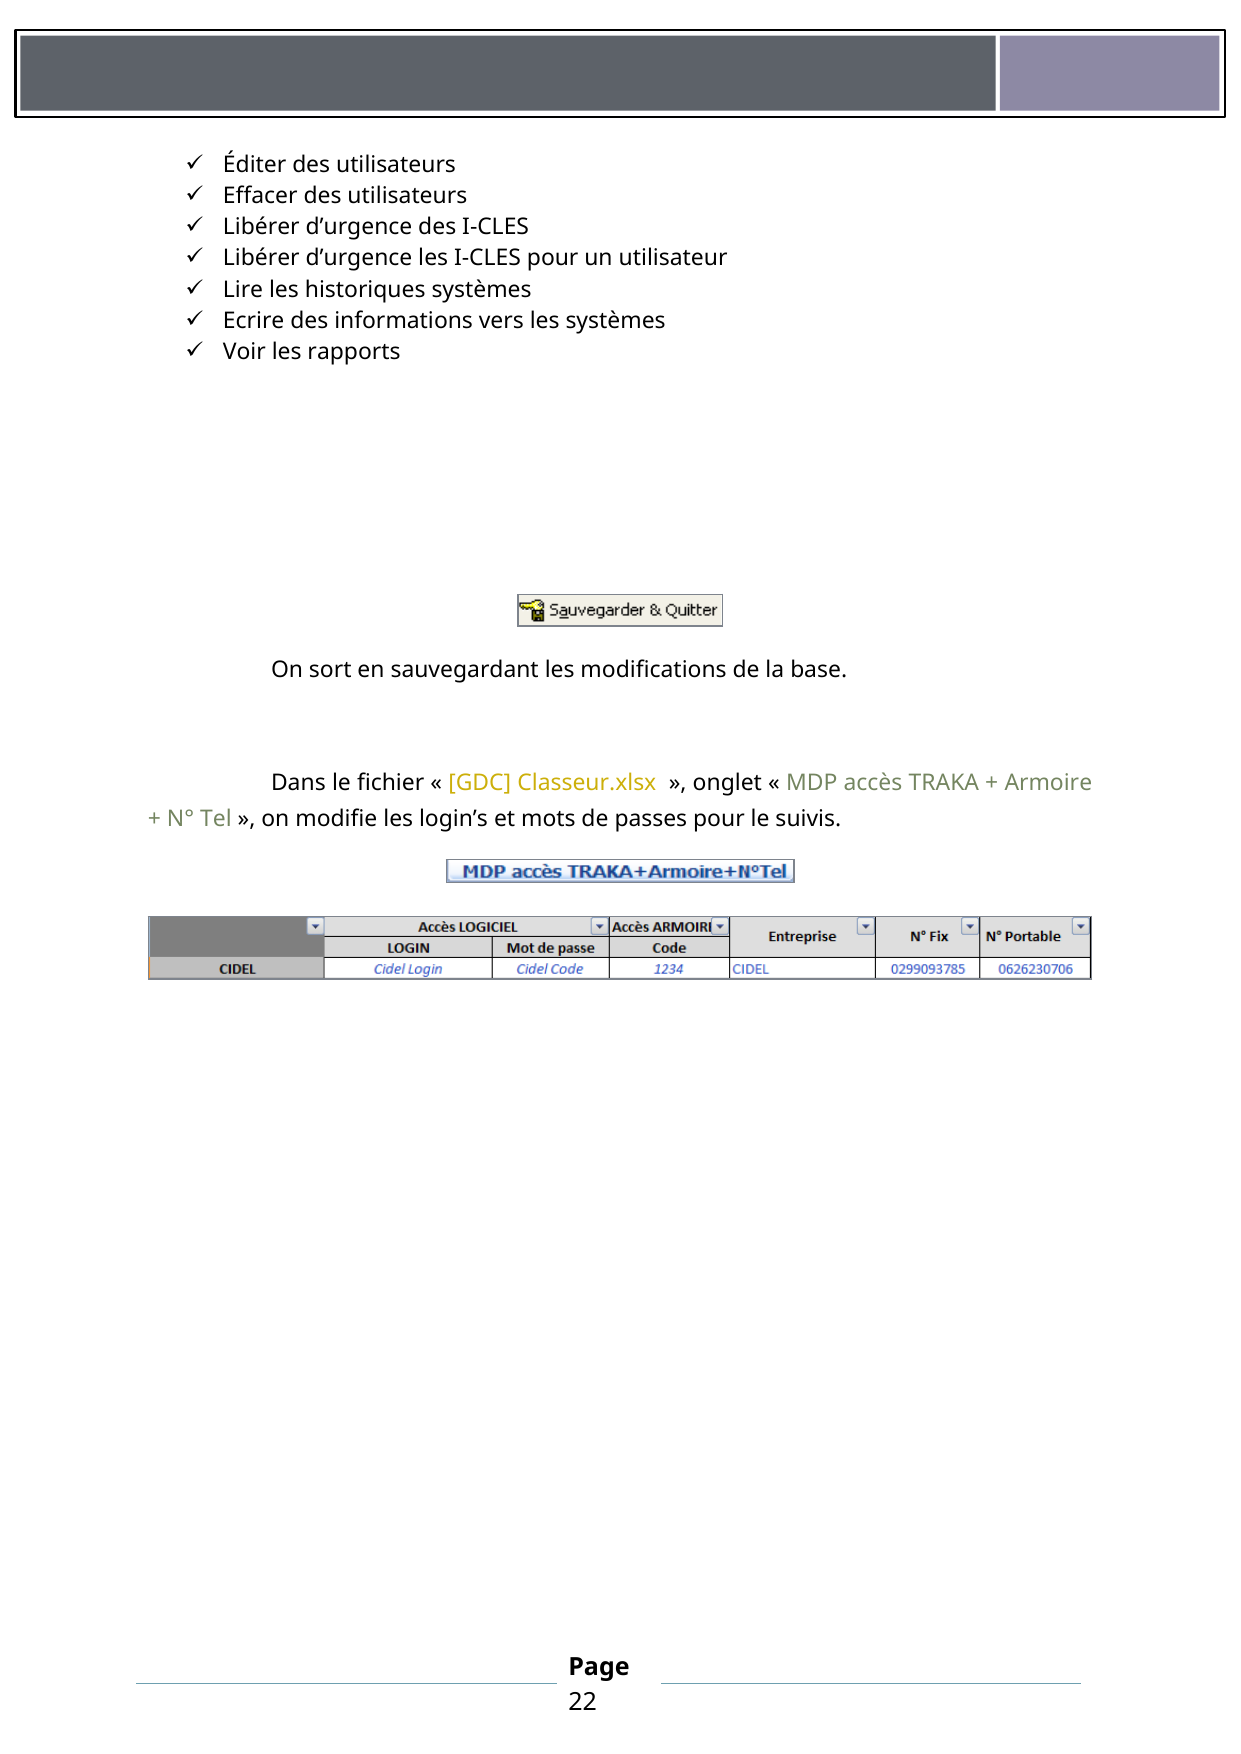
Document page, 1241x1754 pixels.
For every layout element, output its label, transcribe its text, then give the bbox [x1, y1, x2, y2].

text On sort en sauvegardant les modifications de la base. [148, 652, 1093, 684]
list Lire les historiques systèmes [185, 273, 1093, 304]
list Libérer d’urgence les I-CLES pour un utilisateur [185, 241, 1093, 273]
list Voir les rapports [185, 335, 1093, 366]
list Éditer des utilisateurs [185, 148, 1093, 179]
picture [519, 595, 722, 625]
picture [447, 860, 793, 882]
list Ecrire des informations vers les systèmes [185, 304, 1093, 335]
text Dans le fichier « [GDC] Classeur.xlsx », onglet « MDP accès TRAKA + Armoire + N° Tel », on modifie les login’s et mots de passes pour le suivis. [148, 766, 1093, 833]
list Libérer d’urgence des I-CLES [185, 210, 1093, 241]
picture [149, 917, 1091, 978]
list Effacer des utilisateurs [185, 179, 1093, 210]
